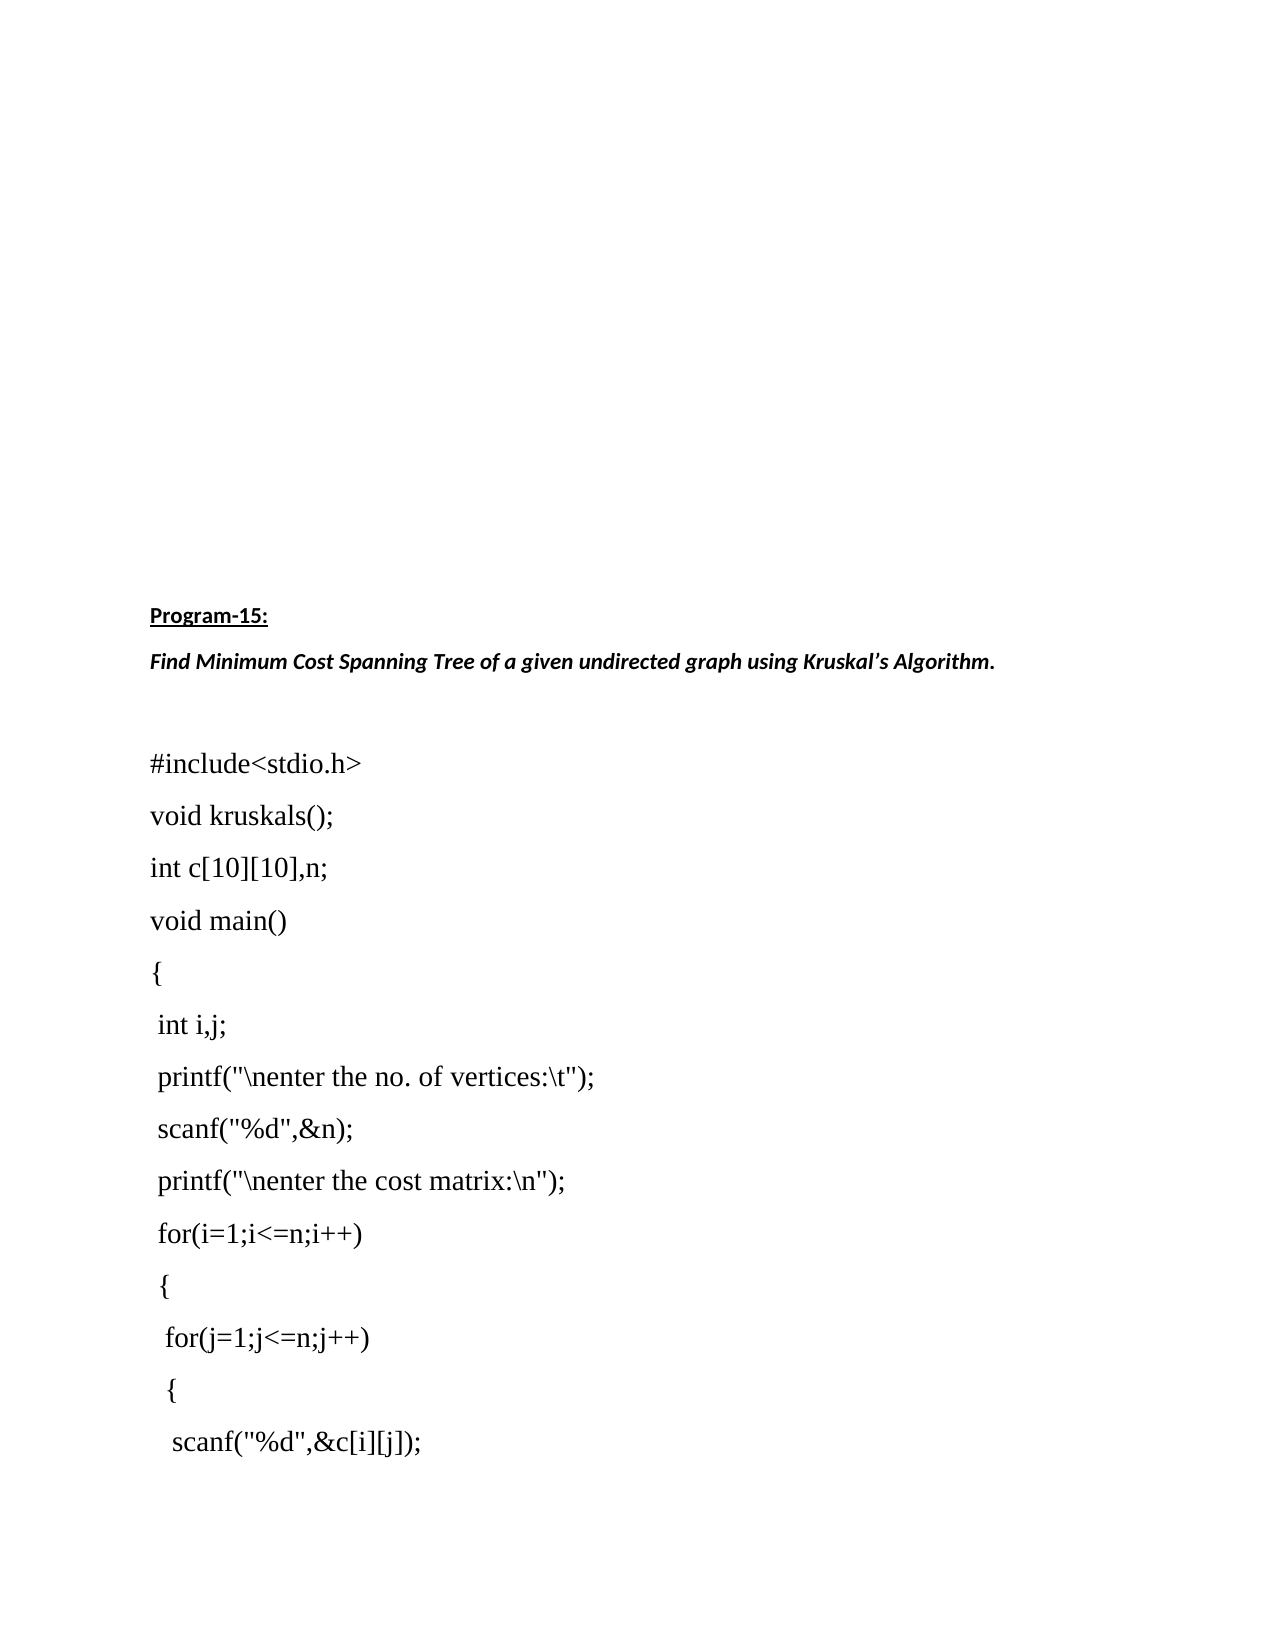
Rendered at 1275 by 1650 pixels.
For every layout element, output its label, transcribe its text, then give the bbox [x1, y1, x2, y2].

text int c[10][10],n; [150, 850, 1125, 884]
text { [150, 955, 1125, 988]
text { [150, 1372, 1125, 1406]
text void main() [150, 903, 1125, 936]
text { [150, 1268, 1125, 1301]
text printf("\nenter the no. of vertices:\t"); [150, 1059, 1125, 1093]
text for(j=1;j<=n;j++) [150, 1320, 1125, 1354]
text scanf("%d",&n); [150, 1111, 1125, 1145]
text #include<stdio.h> [150, 746, 1125, 779]
text scanf("%d",&c[i][j]); [150, 1424, 1125, 1458]
text int i,j; [150, 1007, 1125, 1041]
text printf("\nenter the cost matrix:\n"); [150, 1163, 1125, 1197]
text Program-15: [150, 601, 1125, 629]
text void kruskals(); [150, 798, 1125, 832]
text Find Minimum Cost Spanning Tree of a given undirected graph using Kruskal’s Algorithm. [150, 647, 1125, 676]
text for(i=1;i<=n;i++) [150, 1216, 1125, 1249]
